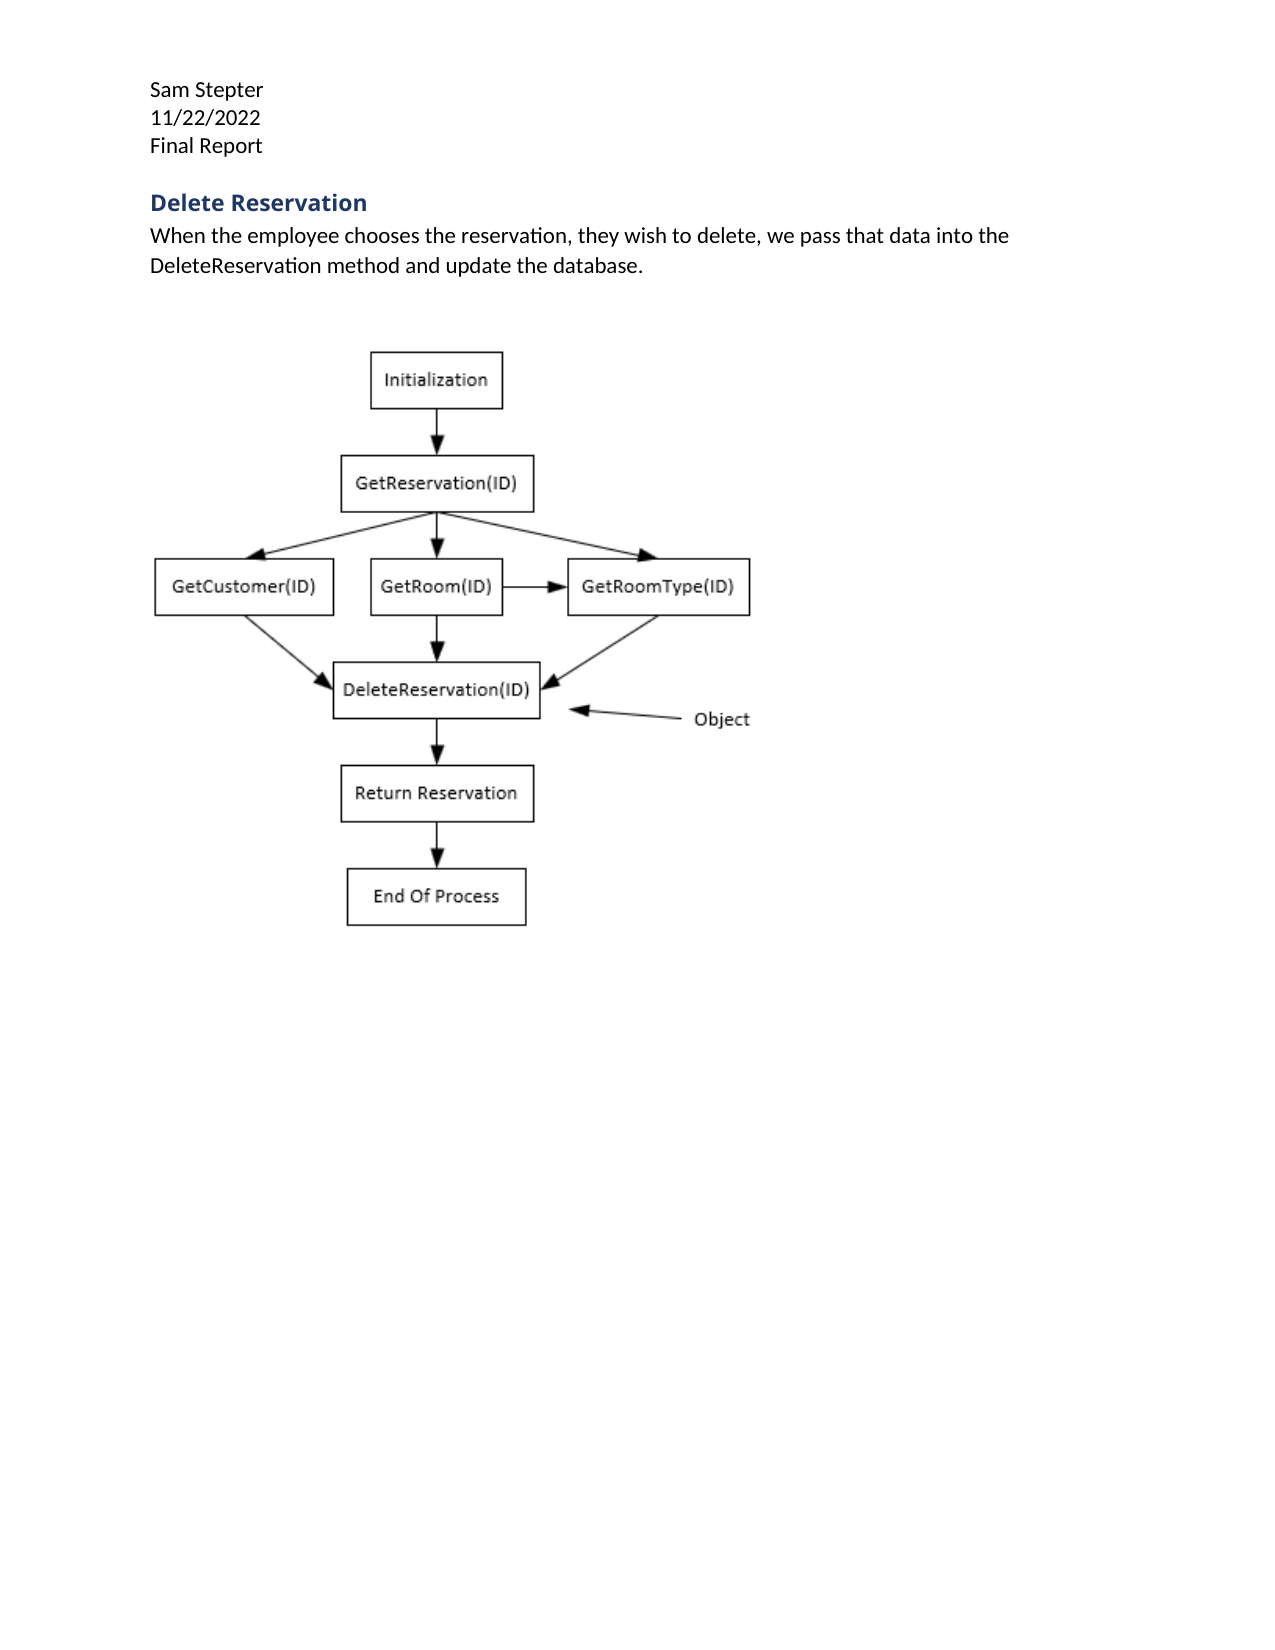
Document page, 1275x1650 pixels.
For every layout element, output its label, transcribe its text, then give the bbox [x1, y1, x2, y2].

subtitle Delete Reservation [150, 187, 1125, 218]
picture [150, 344, 760, 934]
text When the employee chooses the reservation, they wish to delete, we pass that data into the DeleteReservation method and update the database. [150, 221, 1125, 279]
